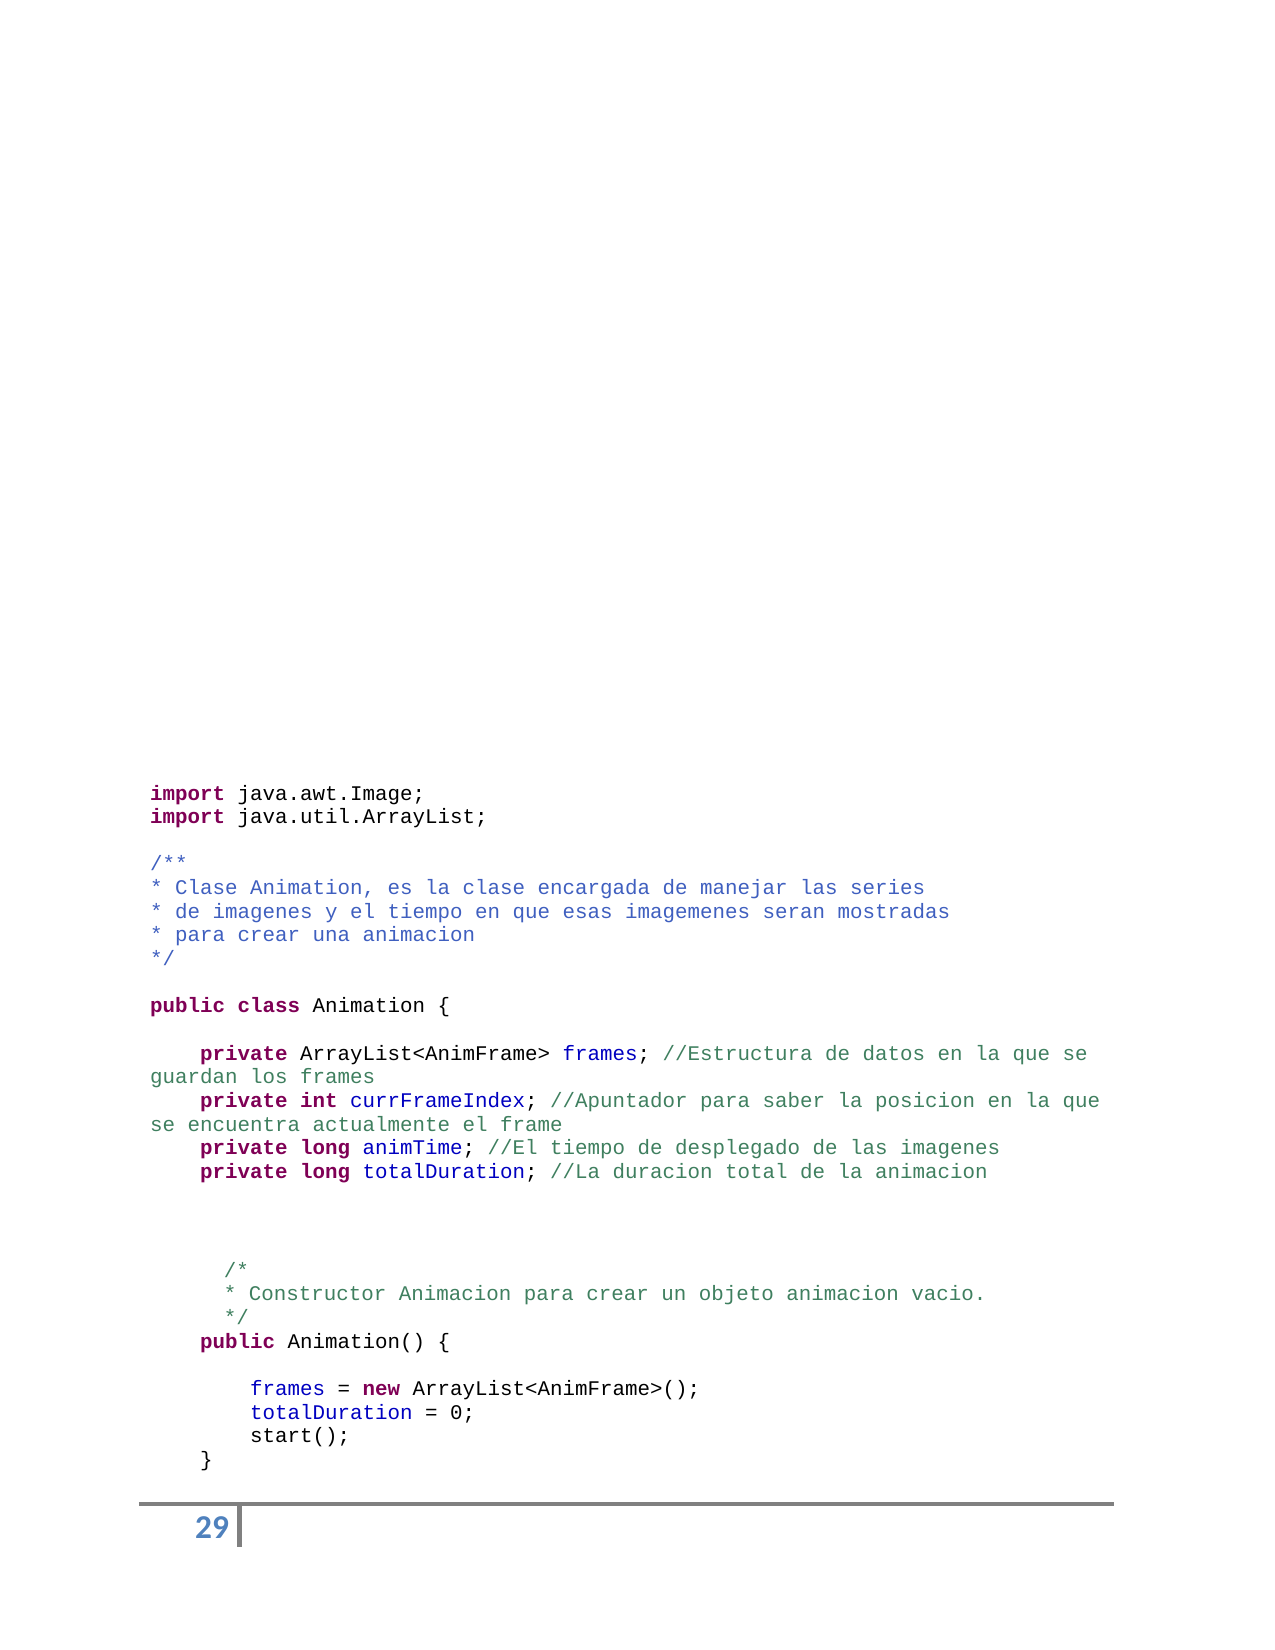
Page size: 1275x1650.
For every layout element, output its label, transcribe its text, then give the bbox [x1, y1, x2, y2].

text */ [150, 948, 1125, 972]
text public Animation() { [150, 1331, 1125, 1354]
text private long animTime; //El tiempo de desplegado de las imagenes [150, 1137, 1125, 1161]
text totalDuration = 0; [150, 1402, 1125, 1425]
text /** [150, 853, 1125, 877]
text private int currFrameIndex; //Apuntador para saber la posicion en la que se encuentra actualmente el frame [150, 1090, 1125, 1137]
text /* [150, 1260, 1125, 1283]
text * Constructor Animacion para crear un objeto animacion vacio. [150, 1283, 1125, 1307]
text import java.util.ArrayList; [150, 806, 1125, 830]
text import java.awt.Image; [150, 782, 1125, 806]
text * Clase Animation, es la clase encargada de manejar las series [150, 877, 1125, 901]
text * de imagenes y el tiempo en que esas imagemenes seran mostradas [150, 901, 1125, 924]
text public class Animation { [150, 995, 1125, 1019]
text */ [150, 1307, 1125, 1331]
text start(); [150, 1425, 1125, 1449]
text private long totalDuration; //La duracion total de la animacion [150, 1161, 1125, 1184]
text private ArrayList<AnimFrame> frames; //Estructura de datos en la que se guardan los frames [150, 1043, 1125, 1090]
text frames = new ArrayList<AnimFrame>(); [150, 1378, 1125, 1402]
text * para crear una animacion [150, 924, 1125, 948]
text } [150, 1449, 1125, 1473]
